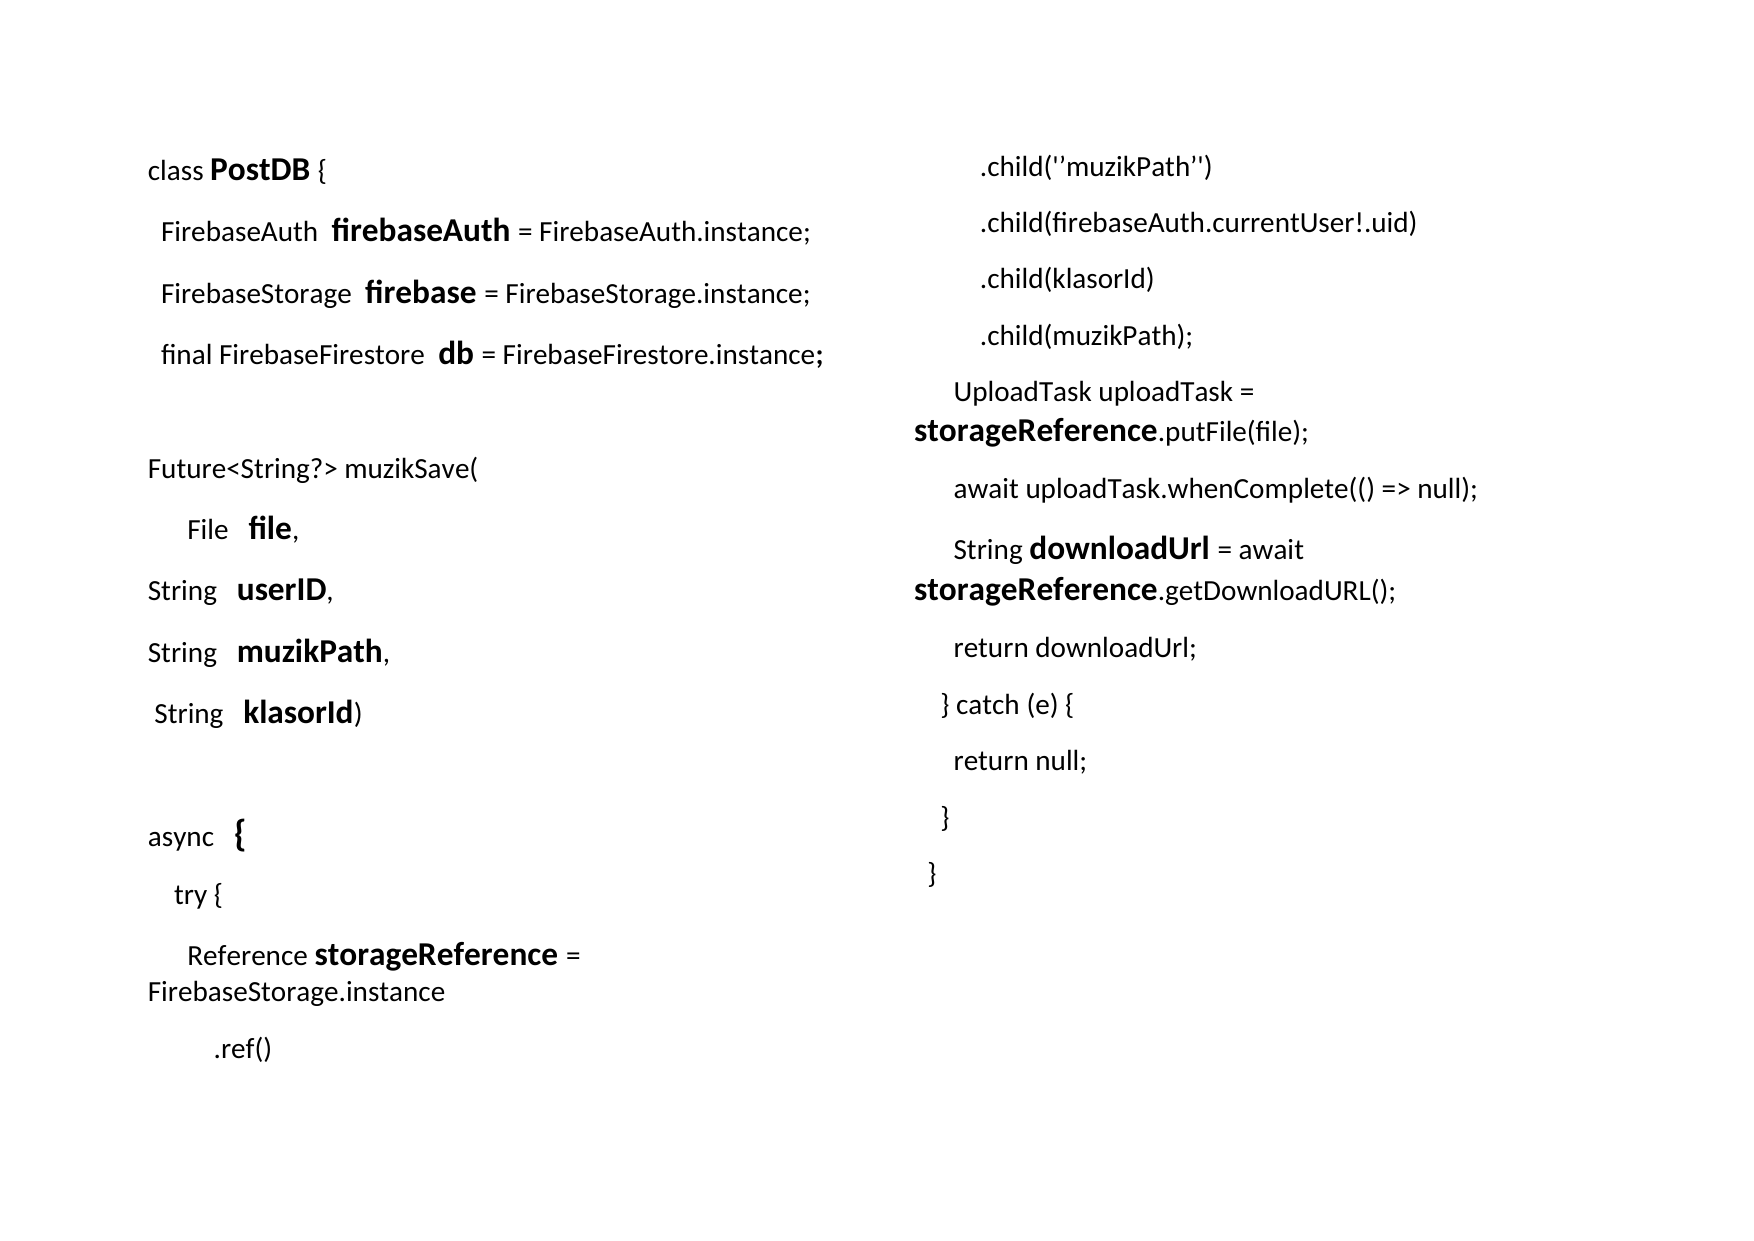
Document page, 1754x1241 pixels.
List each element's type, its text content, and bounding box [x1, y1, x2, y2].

text Reference storageReference = FirebaseStorage.instance [148, 933, 840, 1009]
text } [914, 799, 1606, 834]
text .child(firebaseAuth.currentUser!.uid) [914, 204, 1606, 240]
text } catch (e) { [914, 686, 1606, 721]
text .ref() [148, 1030, 840, 1065]
text await uploadTask.whenComplete(() => null); [914, 471, 1606, 506]
text String downloadUrl = await storageReference.getDownloadURL(); [914, 527, 1606, 608]
text try { [148, 876, 840, 912]
text .child(klasorId) [914, 261, 1606, 296]
text File file, [148, 507, 840, 547]
text } [914, 855, 1606, 891]
text .child('’muzikPath’') [914, 148, 1606, 183]
text Future<String?> muzikSave( [148, 450, 840, 486]
text return downloadUrl; [914, 629, 1606, 665]
text FirebaseAuth firebaseAuth = FirebaseAuth.instance; [148, 209, 840, 250]
text return null; [914, 742, 1606, 778]
text FirebaseStorage firebase = FirebaseStorage.instance; [148, 271, 840, 311]
text String klasorId) [148, 691, 840, 732]
text .child(muzikPath); [914, 317, 1606, 353]
text String userID, [148, 568, 840, 609]
text final FirebaseFirestore db = FirebaseFirestore.instance; [148, 332, 840, 373]
text class PostDB { [148, 148, 840, 188]
text async { [148, 809, 840, 855]
text String muzikPath, [148, 630, 840, 671]
text UploadTask uploadTask = storageReference.putFile(file); [914, 373, 1606, 450]
